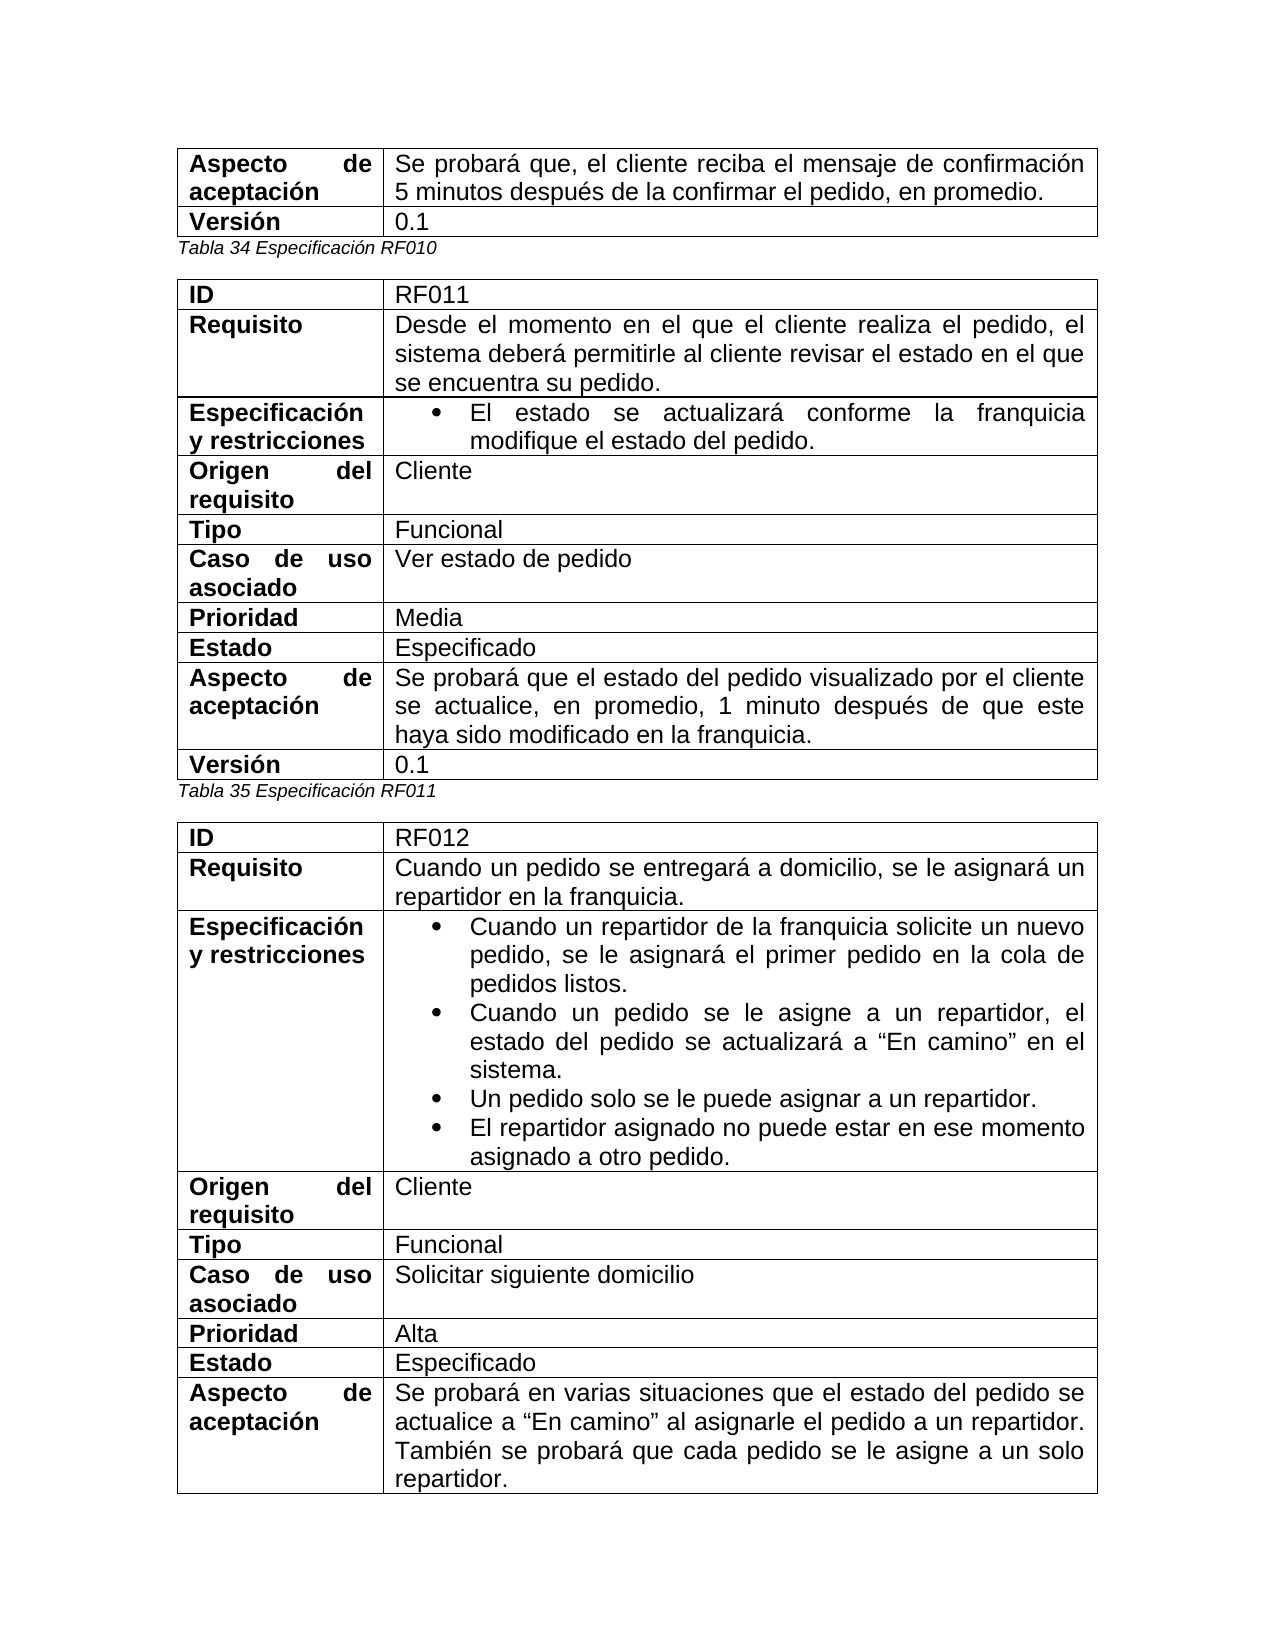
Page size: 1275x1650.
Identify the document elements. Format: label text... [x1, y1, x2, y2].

table_cell Versión [178, 207, 383, 236]
table_cell 0.1 [384, 750, 1097, 779]
table_cell Cuando un repartidor de la franquicia solicite un nuevo pedido, se le asignará el primer pedido en la cola de pedidos listos. Cuando un pedido se le asigne a un repartidor, el estado del pedido se actualizará a “En camino” en el sistema. Un pedido solo se le puede asignar a un repartidor. El repartidor asignado no puede estar en ese momento asignado a otro pedido. [384, 911, 1097, 1171]
table_cell Desde el momento en el que el cliente realiza el pedido, el sistema deberá permitirle al cliente revisar el estado en el que se encuentra su pedido. [384, 310, 1097, 396]
table_header RF011 [384, 280, 1097, 309]
table_cell Tipo [178, 1230, 383, 1259]
table_cell Se probará en varias situaciones que el estado del pedido se actualice a “En camino” al asignarle el pedido a un repartidor. También se probará que cada pedido se le asigne a un solo repartidor. [384, 1378, 1097, 1493]
table_cell Especificación y restricciones [178, 398, 383, 455]
table_cell Caso de uso asociado [178, 545, 383, 602]
table_cell Tipo [178, 515, 383, 543]
table_cell Media [384, 603, 1097, 632]
table_cell Requisito [178, 853, 383, 910]
text Tabla 35 Especificación RF011 [177, 780, 1098, 801]
table_cell Cliente [384, 1172, 1097, 1229]
table_cell Origen del requisito [178, 456, 383, 514]
text Tabla 34 Especificación RF010 [177, 237, 1098, 258]
table_cell Prioridad [178, 603, 383, 632]
table_cell Aspecto de aceptación [178, 1378, 383, 1493]
table_cell Alta [384, 1319, 1097, 1347]
table_cell Especificado [384, 1348, 1097, 1377]
table_cell Cliente [384, 456, 1097, 514]
table_cell Se probará que el estado del pedido visualizado por el cliente se actualice, en promedio, 1 minuto después de que este haya sido modificado en la franquicia. [384, 663, 1097, 749]
table_cell Aspecto de aceptación [178, 663, 383, 749]
table_cell Cuando un pedido se entregará a domicilio, se le asignará un repartidor en la franquicia. [384, 853, 1097, 910]
table_cell Especificado [384, 633, 1097, 662]
table_cell Especificación y restricciones [178, 911, 383, 1171]
table_cell Prioridad [178, 1319, 383, 1347]
table_cell Funcional [384, 1230, 1097, 1259]
table_cell Funcional [384, 515, 1097, 543]
table_cell Requisito [178, 310, 383, 396]
table_cell Versión [178, 750, 383, 779]
table_cell Se probará que, el cliente reciba el mensaje de confirmación 5 minutos después de la confirmar el pedido, en promedio. [384, 149, 1097, 206]
table_cell Caso de uso asociado [178, 1260, 383, 1317]
table_cell El estado se actualizará conforme la franquicia modifique el estado del pedido. [384, 398, 1097, 455]
table_header RF012 [384, 823, 1097, 852]
table_cell Origen del requisito [178, 1172, 383, 1229]
table_cell Ver estado de pedido [384, 545, 1097, 602]
table_cell Aspecto de aceptación [178, 149, 383, 206]
table_cell Estado [178, 1348, 383, 1377]
table_header ID [178, 280, 383, 309]
table_header ID [178, 823, 383, 852]
table_cell Estado [178, 633, 383, 662]
table_cell 0.1 [384, 207, 1097, 236]
table_cell Solicitar siguiente domicilio [384, 1260, 1097, 1317]
